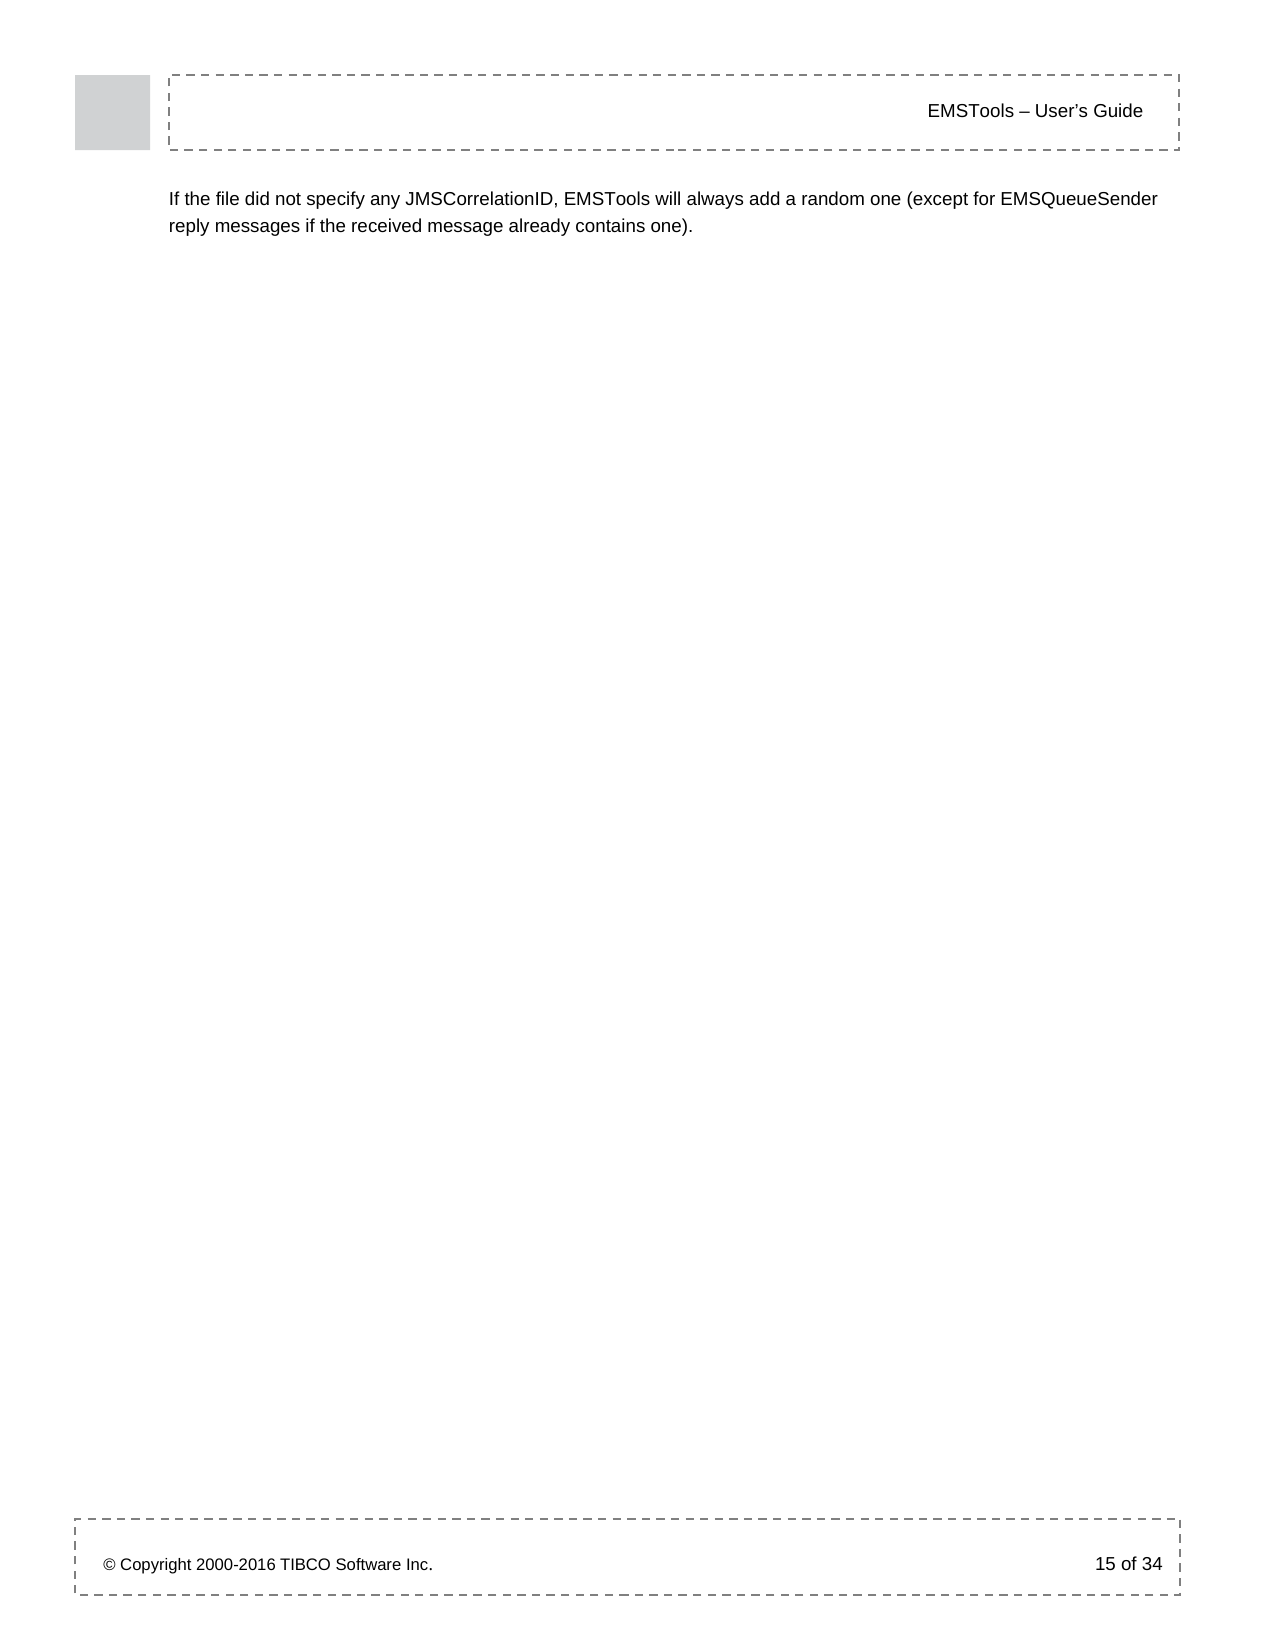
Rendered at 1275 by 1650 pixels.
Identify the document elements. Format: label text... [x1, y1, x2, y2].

text If the file did not specify any JMSCorrelationID, EMSTools will always add a random one (except for EMSQueueSender reply messages if the received message already contains one). [169, 187, 1162, 236]
